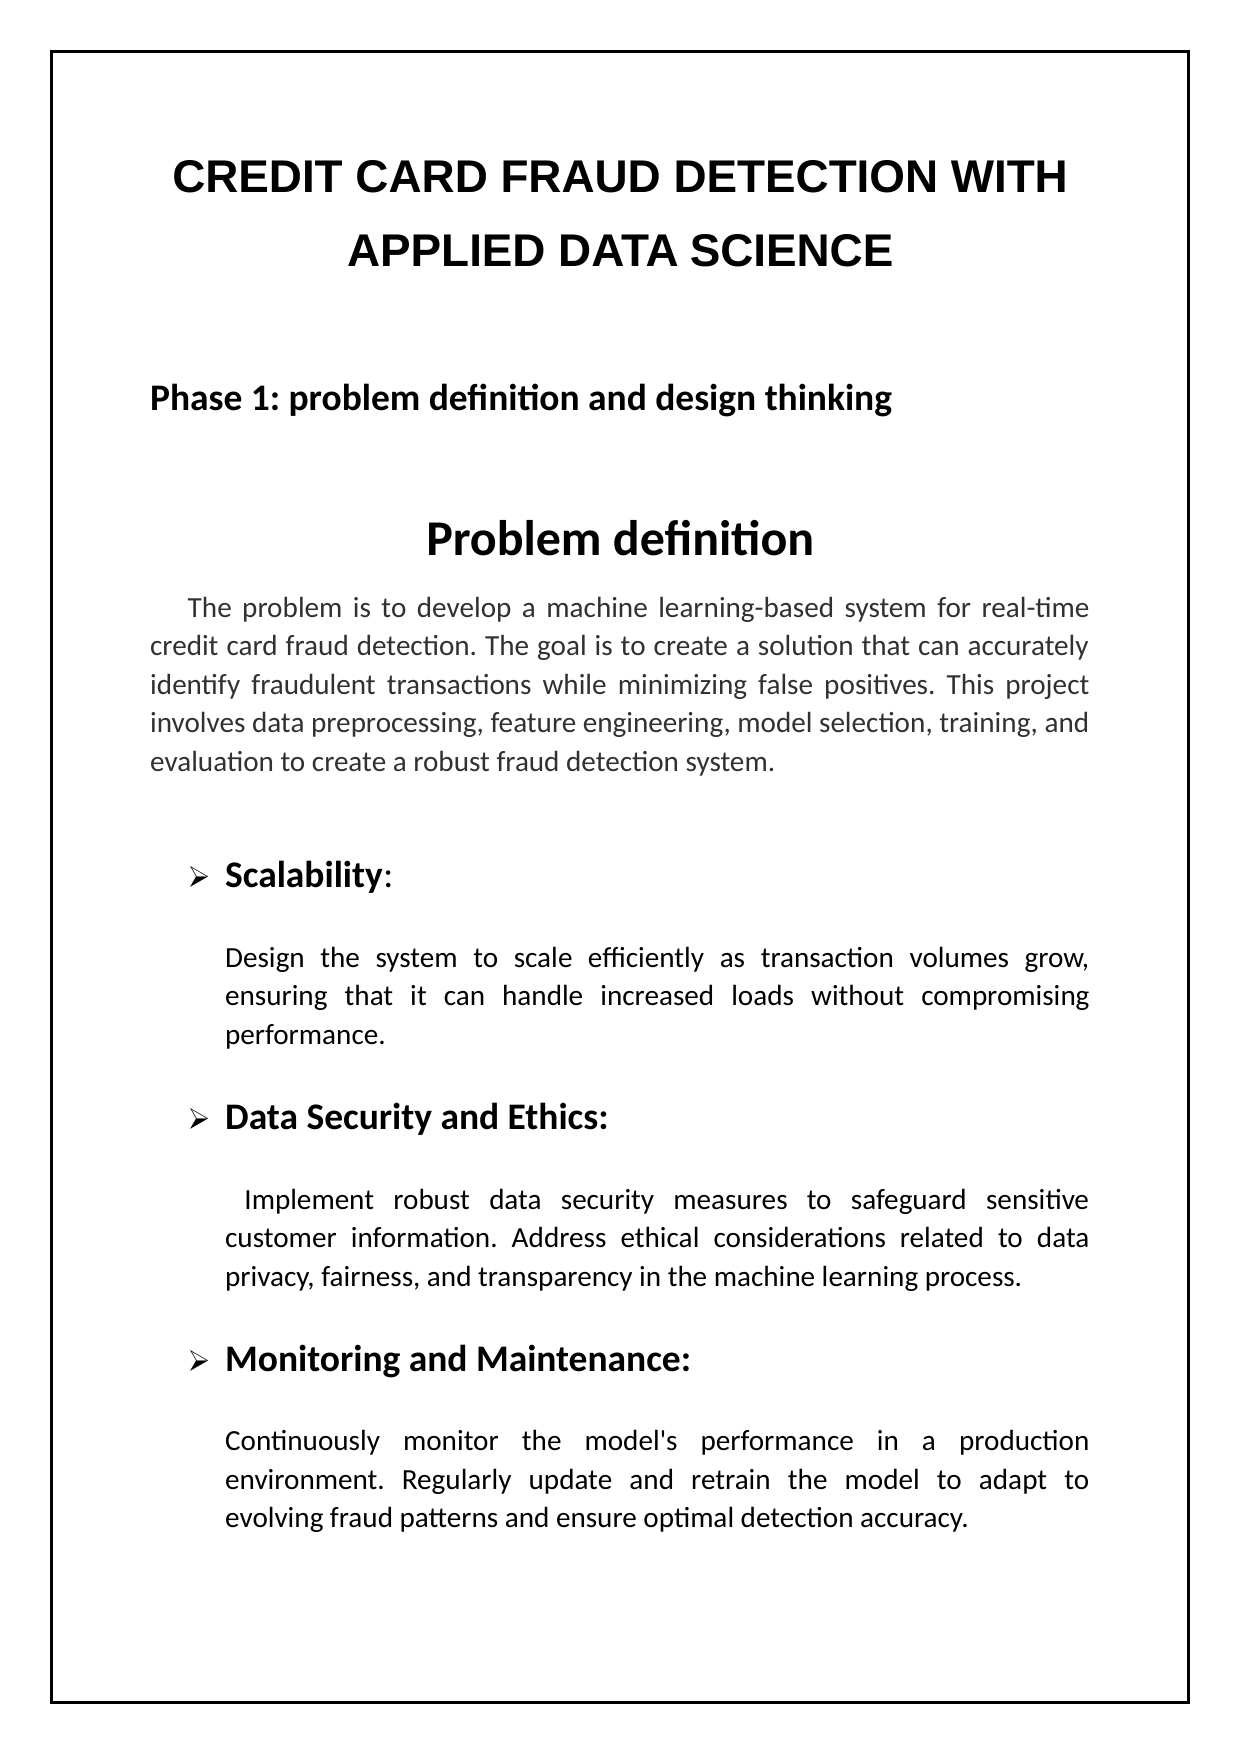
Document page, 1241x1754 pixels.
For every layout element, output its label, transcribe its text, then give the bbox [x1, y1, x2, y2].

text The problem is to develop a machine learning-based system for real-time credit card fraud detection. The goal is to create a solution that can accurately identify fraudulent transactions while minimizing false positives. This project involves data preprocessing, feature engineering, model selection, training, and evaluation to create a robust fraud detection system. [150, 589, 1090, 627]
text Phase 1: problem definition and design thinking [150, 374, 1090, 420]
text CREDIT CARD FRAUD DETECTION WITH [150, 150, 1090, 203]
list Continuously monitor the model's performance in a production environment. Regularly update and retrain the model to adapt to evolving fraud patterns and ensure optimal detection accuracy. [225, 1422, 1090, 1535]
list Design the system to scale efficiently as transaction volumes grow, ensuring that it can handle increased loads without compromising performance. [225, 939, 1090, 1052]
list Data Security and Ethics: [187, 1093, 1090, 1139]
list Scalability: [187, 851, 1090, 897]
list Implement robust data security measures to safeguard sensitive customer information. Address ethical considerations related to data privacy, fairness, and transparency in the machine learning process. [225, 1181, 1090, 1293]
text Problem definition [150, 506, 1090, 567]
list Monitoring and Maintenance: [187, 1334, 1090, 1380]
text The problem is to develop a machine learning-based system for real-time credit card fraud detection. The goal is to create a solution that can accurately identify fraudulent transactions while minimizing false positives. This project involves data preprocessing, feature engineering, model selection, training, and evaluation to create a robust fraud detection system. [150, 740, 1090, 778]
text APPLIED DATA SCIENCE [150, 223, 1090, 276]
